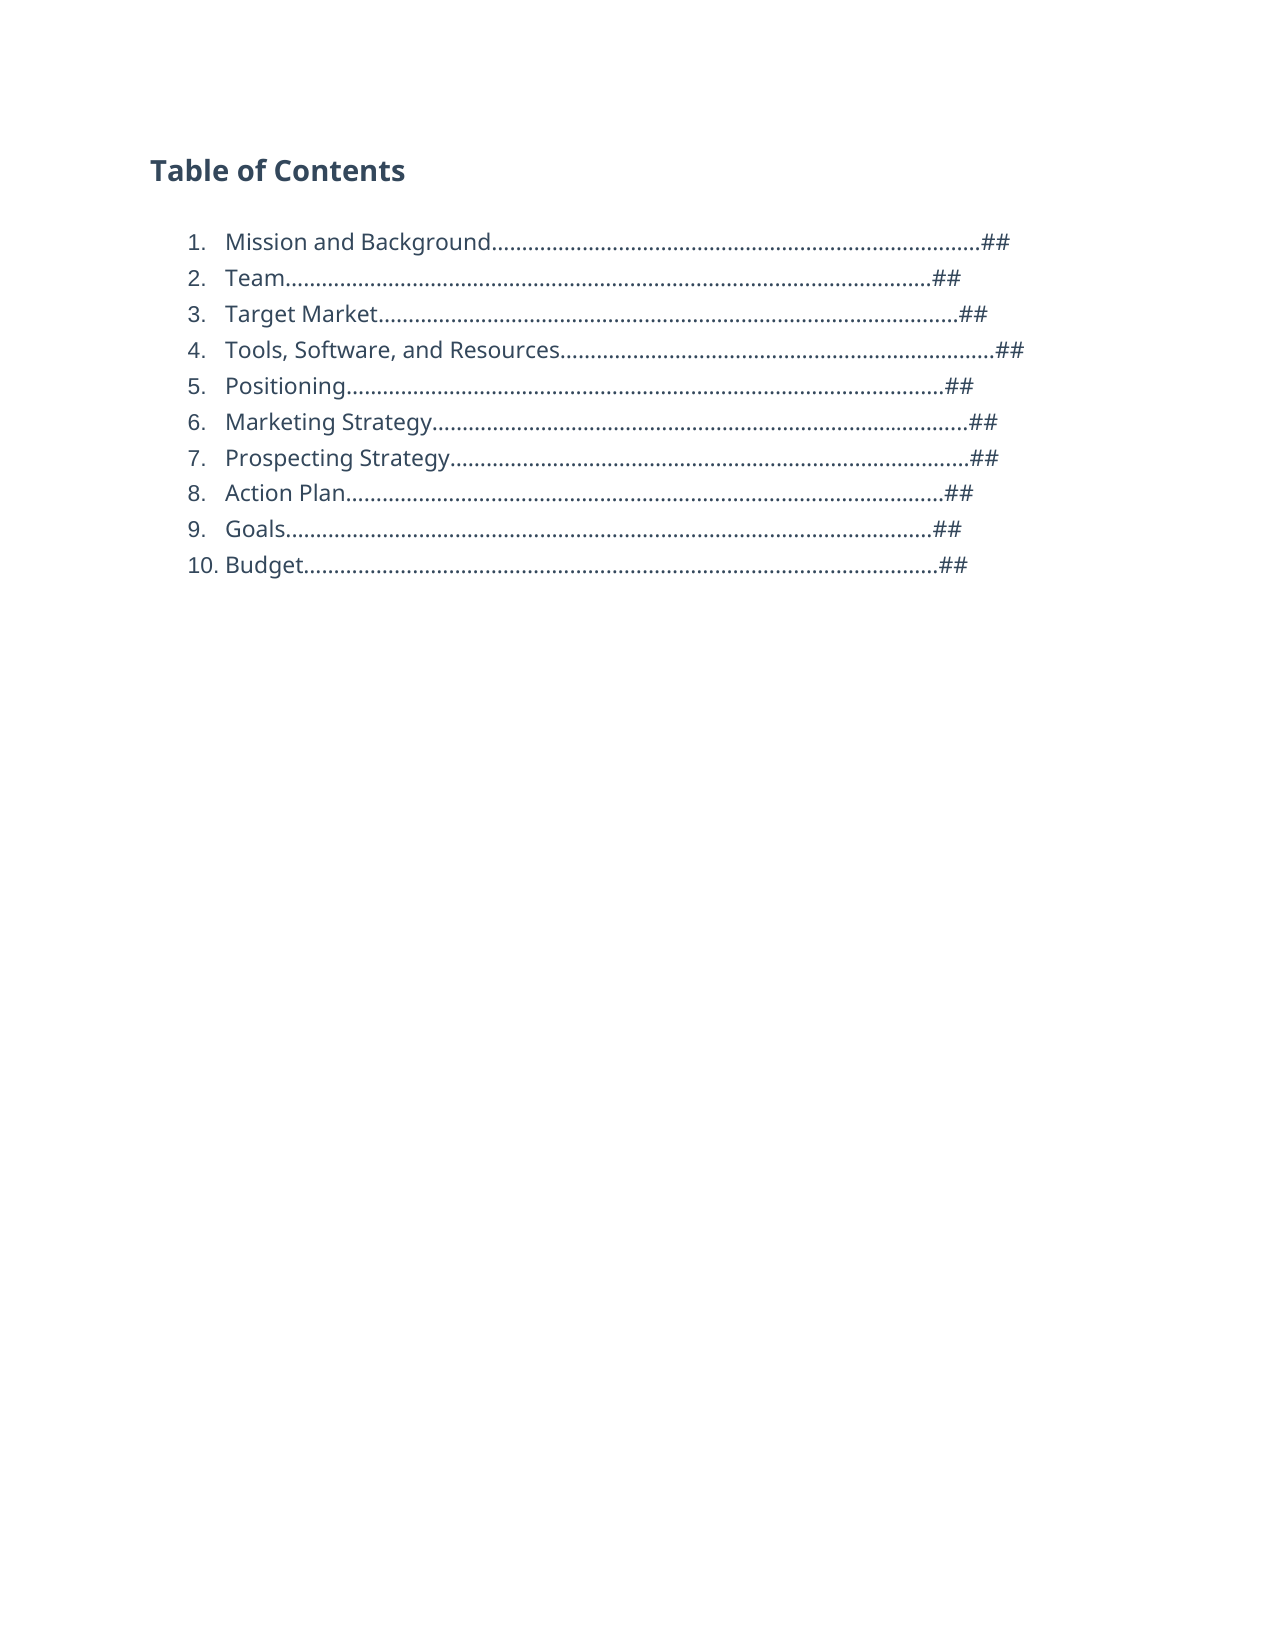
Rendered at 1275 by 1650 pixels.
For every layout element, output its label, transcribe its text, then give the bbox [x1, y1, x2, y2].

list Action Plan………………………………………...……………………………………………## [187, 477, 1125, 509]
list Target Market……………………………………...………………………………………...…## [187, 298, 1125, 329]
list Tools, Software, and Resources………………………………………………………………## [187, 334, 1125, 365]
list Goals.…………………………….….….……………….………………………………………## [187, 513, 1125, 544]
list Positioning…………………………………………………………………………………...…## [187, 369, 1125, 401]
text Table of Contents [150, 150, 1125, 190]
list Marketing Strategy………………………………………………………………………….....## [187, 406, 1125, 437]
list Budget…………………………………..……………………………….…...…………………## [187, 549, 1125, 581]
list Team……………………………………………………………………………………………..## [187, 262, 1125, 293]
list Mission and Background………………………………………………………………………## [187, 226, 1125, 257]
list Prospecting Strategy………………………………………………………………………..…## [187, 441, 1125, 473]
